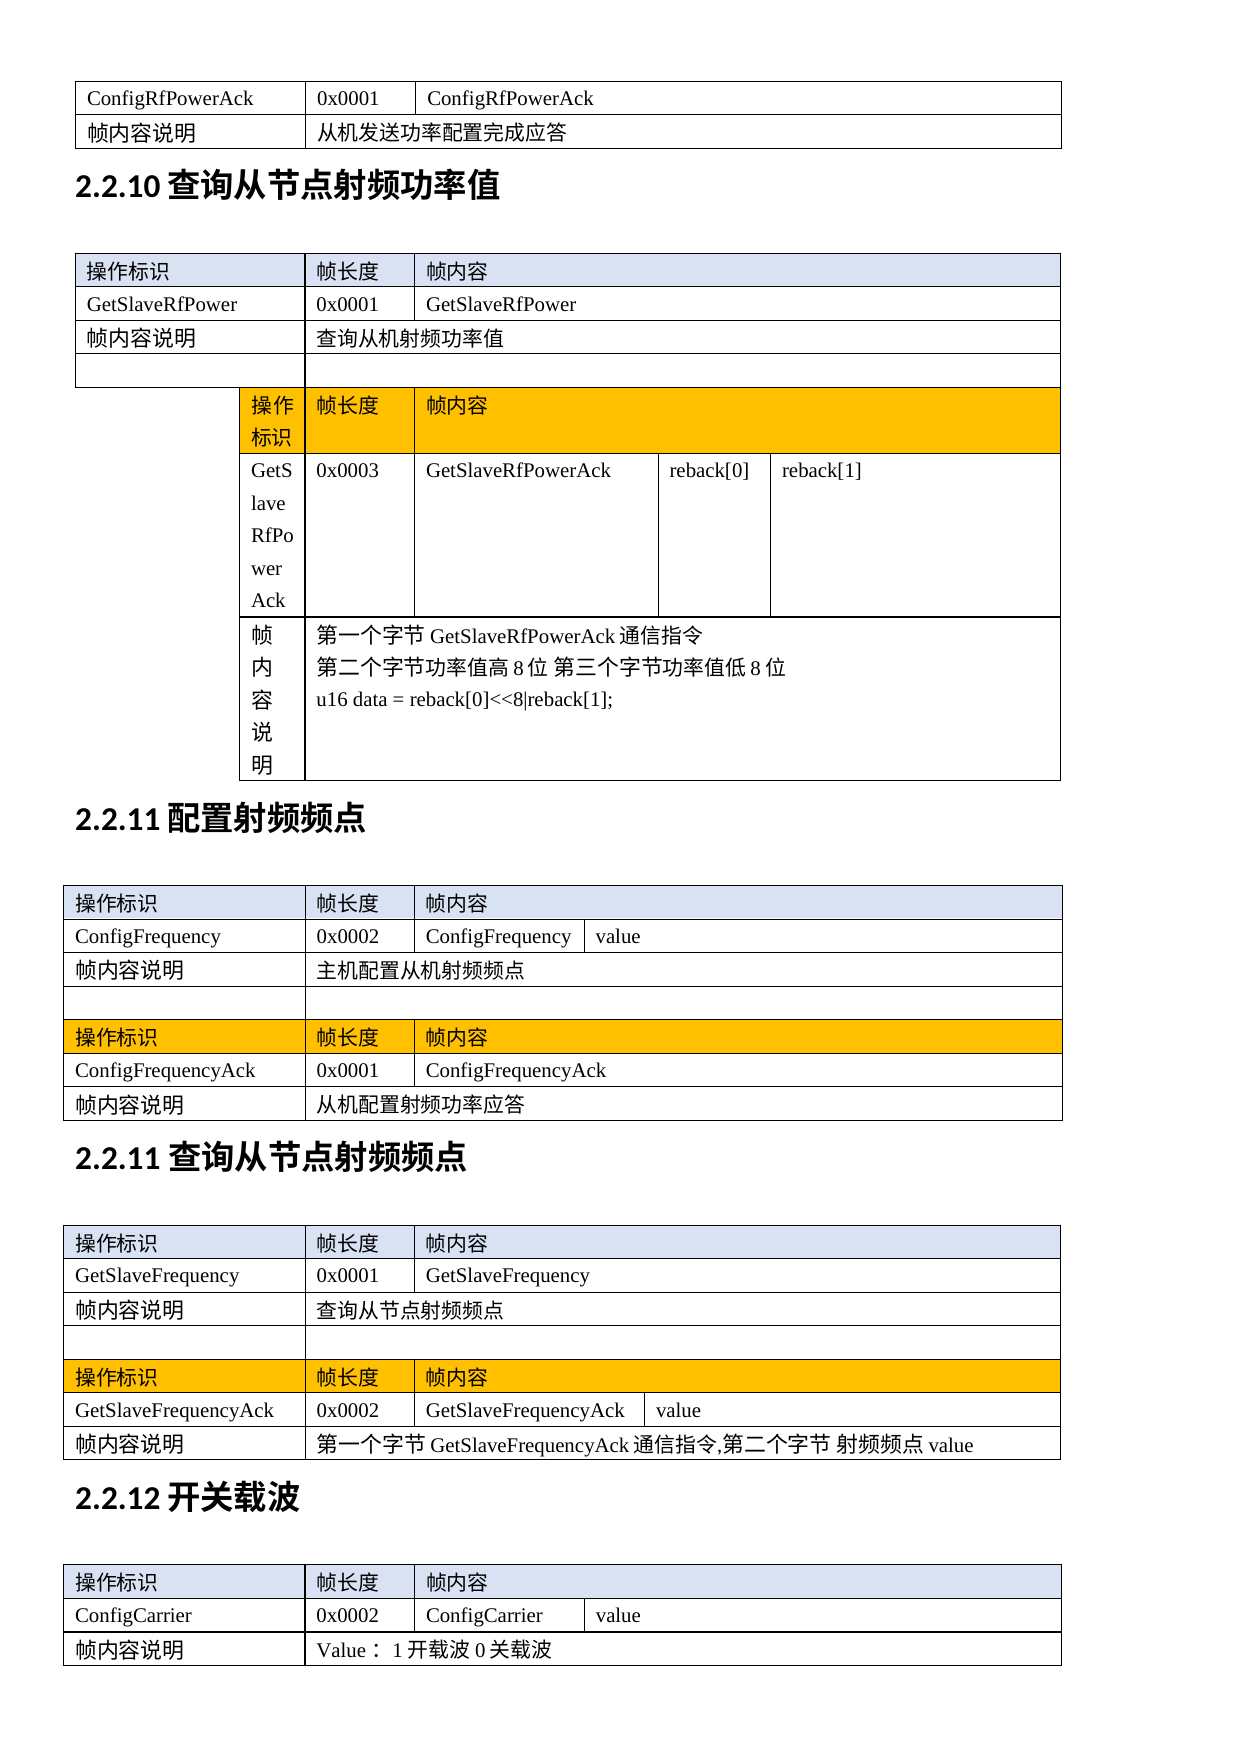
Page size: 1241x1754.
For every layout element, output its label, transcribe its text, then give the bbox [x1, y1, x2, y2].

table_cell 0x0002 [306, 1393, 414, 1426]
table_cell GetSlaveRfPower [415, 287, 1060, 320]
table_header 帧长度 [306, 254, 414, 286]
table_cell GetSlaveFrequencyAck [415, 1393, 644, 1426]
table_cell GetSlaveRfPowerAck [415, 454, 658, 616]
table_header 操作标识 [64, 1565, 304, 1598]
table_cell ConfigFrequencyAck [64, 1054, 305, 1086]
table_cell [76, 354, 304, 387]
table_cell 帧内容说明 [64, 1633, 304, 1665]
table_cell 操作标识 [64, 1020, 305, 1053]
table_cell value [645, 1393, 1060, 1426]
table_cell 帧内容说明 [240, 618, 304, 780]
table_cell 0x0001 [306, 1054, 414, 1086]
table_cell 0x0003 [306, 454, 414, 616]
table_header 帧内容 [415, 1565, 1061, 1598]
table_cell 帧内容 [415, 1020, 1062, 1053]
table_cell 帧内容说明 [64, 1427, 305, 1459]
table_cell GetSlaveRfPower [76, 287, 304, 320]
table_cell 第一个字节GetSlaveFrequencyAck通信指令,第二个字节 射频频点value [306, 1427, 1060, 1459]
table_cell 帧内容说明 [64, 953, 305, 986]
table_cell value [585, 1599, 1061, 1631]
table_header 帧长度 [306, 1565, 414, 1598]
table_header 操作标识 [64, 886, 305, 918]
table_cell 从机发送功率配置完成应答 [306, 115, 1061, 148]
table_cell 帧内容说明 [64, 1293, 305, 1325]
table_cell 0x0001 [306, 1259, 414, 1292]
table_header 帧长度 [306, 886, 414, 918]
table_cell ConfigCarrier [415, 1599, 584, 1631]
table_cell reback[0] [659, 454, 770, 616]
table_cell [306, 987, 1062, 1019]
table_cell 0x0001 [306, 82, 415, 114]
table_cell 帧内容说明 [76, 321, 304, 353]
table_cell 帧内容 [415, 388, 1060, 453]
table_cell 帧长度 [306, 1360, 414, 1392]
table_header 操作标识 [76, 254, 304, 286]
table_cell 第一个字节GetSlaveRfPowerAck通信指令 第二个字节功率值高8位 第三个字节功率值低8位 u16 data = reback[0]<<8|reback[1]; [306, 618, 1060, 780]
table_header 帧内容 [415, 886, 1062, 918]
table_cell 帧长度 [306, 1020, 414, 1053]
table_cell [64, 1326, 305, 1359]
table_header 帧长度 [306, 1226, 414, 1258]
table_cell 帧长度 [306, 388, 414, 453]
table_cell [306, 354, 1060, 387]
table_cell GetSlaveFrequencyAck [64, 1393, 305, 1426]
subtitle 2.2.11配置射频频点 [75, 783, 1165, 848]
subtitle 2.2.10查询从节点射频功率值 [75, 151, 1165, 216]
table_cell GetSlaveRfPowerAck [240, 454, 304, 616]
table_cell [64, 987, 305, 1019]
table_cell 0x0002 [306, 920, 414, 952]
table_cell ConfigFrequencyAck [415, 1054, 1062, 1086]
table_header 操作标识 [64, 1226, 305, 1258]
table_cell 0x0001 [306, 287, 414, 320]
table_cell ConfigCarrier [64, 1599, 304, 1631]
table_cell ConfigFrequency [415, 920, 584, 952]
table_cell 查询从机射频功率值 [306, 321, 1060, 353]
table_cell 帧内容说明 [64, 1087, 305, 1120]
table_cell ConfigRfPowerAck [416, 82, 1061, 114]
table_cell 帧内容说明 [76, 115, 305, 148]
table_cell reback[1] [771, 454, 1060, 616]
table_cell [306, 1326, 1060, 1359]
table_cell 从机配置射频功率应答 [306, 1087, 1062, 1120]
subtitle 2.2.11 查询从节点射频频点 [75, 1123, 1165, 1188]
table_header 帧内容 [415, 1226, 1060, 1258]
table_cell ConfigFrequency [64, 920, 305, 952]
table_header 帧内容 [415, 254, 1060, 286]
subtitle 2.2.12开关载波 [75, 1462, 1165, 1527]
table_cell GetSlaveFrequency [415, 1259, 1060, 1292]
table_cell value [585, 920, 1062, 952]
table_cell 查询从节点射频频点 [306, 1293, 1060, 1325]
table_cell 0x0002 [306, 1599, 414, 1631]
table_cell 帧内容 [415, 1360, 1060, 1392]
table_cell 操作标识 [64, 1360, 305, 1392]
table_cell 主机配置从机射频频点 [306, 953, 1062, 986]
table_cell GetSlaveFrequency [64, 1259, 305, 1292]
table_cell ConfigRfPowerAck [76, 82, 305, 114]
table_cell Value ：1 开载波 0关载波 [306, 1633, 1061, 1665]
table_cell 操作标识 [240, 388, 304, 453]
